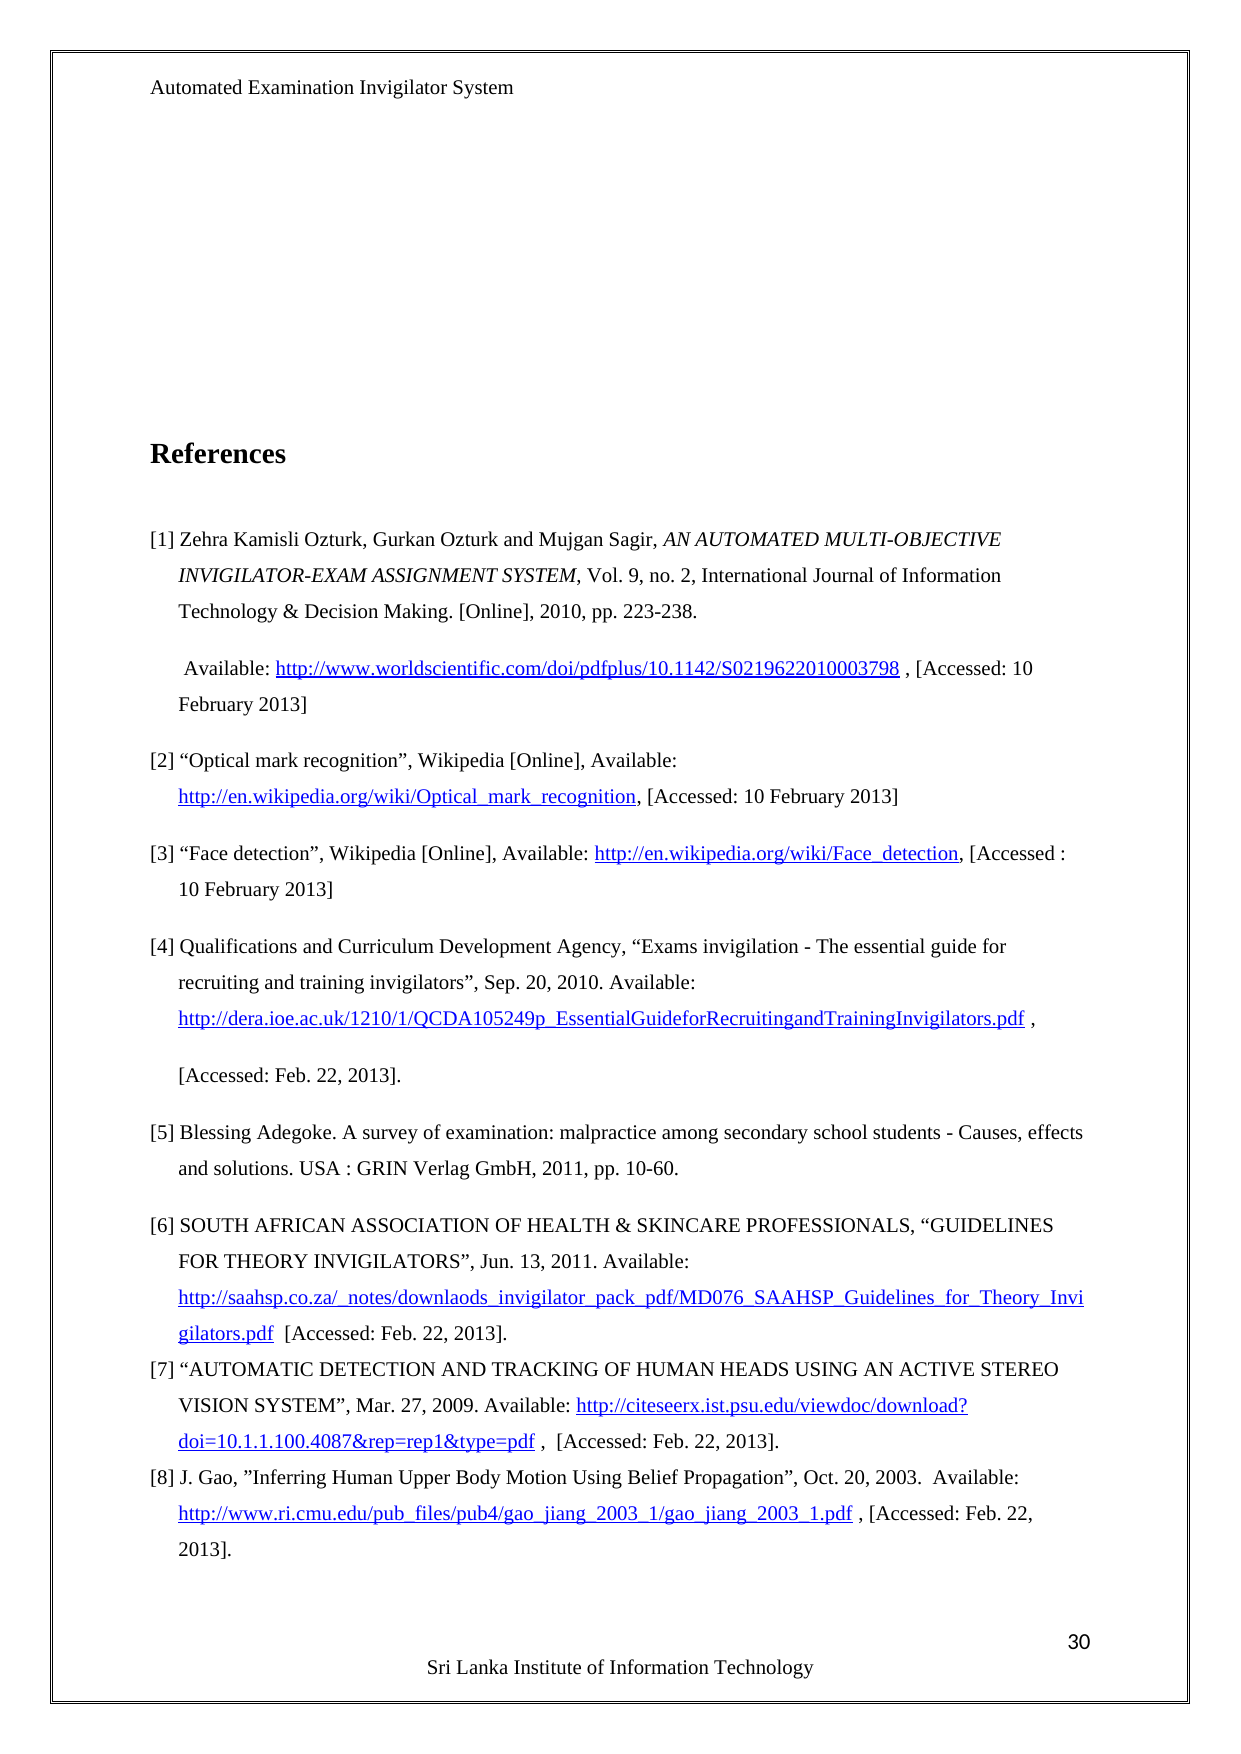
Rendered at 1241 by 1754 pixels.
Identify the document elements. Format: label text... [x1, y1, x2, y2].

text [2] “Optical mark recognition”, Wikipedia [Online], Available: http://en.wikipedia.org/wiki/Optical_mark_recognition, [Accessed: 10 February 2013] [150, 748, 1090, 808]
text [8] J. Gao, ”Inferring Human Upper Body Motion Using Belief Propagation”, Oct. 20, 2003. Available: http://www.ri.cmu.edu/pub_files/pub4/gao_jiang_2003_1/gao_jiang_2003_1.pdf , [Accessed: Feb. 22, 2013]. [150, 1465, 1090, 1561]
text [5] Blessing Adegoke. A survey of examination: malpractice among secondary school students - Causes, effects and solutions. USA : GRIN Verlag GmbH, 2011, pp. 10-60. [150, 1120, 1090, 1180]
text [1] Zehra Kamisli Ozturk, Gurkan Ozturk and Mujgan Sagir, AN AUTOMATED MULTI-OBJECTIVE INVIGILATOR-EXAM ASSIGNMENT SYSTEM, Vol. 9, no. 2, International Journal of Information Technology & Decision Making. [Online], 2010, pp. 223-238. [150, 527, 1090, 623]
text [4] Qualifications and Curriculum Development Agency, “Exams invigilation - The essential guide for recruiting and training invigilators”, Sep. 20, 2010. Available: http://dera.ioe.ac.uk/1210/1/QCDA105249p_EssentialGuideforRecruitingandTrainingInvigilators.pdf , [150, 934, 1090, 1030]
text [Accessed: Feb. 22, 2013]. [178, 1063, 1090, 1087]
text [3] “Face detection”, Wikipedia [Online], Available: http://en.wikipedia.org/wiki/Face_detection, [Accessed : 10 February 2013] [150, 841, 1090, 901]
text Available: http://www.worldscientific.com/doi/pdfplus/10.1142/S0219622010003798 , [Accessed: 10 February 2013] [178, 656, 1090, 716]
text [7] “AUTOMATIC DETECTION AND TRACKING OF HUMAN HEADS USING AN ACTIVE STEREO VISION SYSTEM”, Mar. 27, 2009. Available: http://citeseerx.ist.psu.edu/viewdoc/download?doi=10.1.1.100.4087&rep=rep1&type=pdf , [Accessed: Feb. 22, 2013]. [150, 1357, 1090, 1453]
subtitle References [150, 436, 1090, 470]
text [6] SOUTH AFRICAN ASSOCIATION OF HEALTH & SKINCARE PROFESSIONALS, “GUIDELINES FOR THEORY INVIGILATORS”, Jun. 13, 2011. Available: http://saahsp.co.za/_notes/downlaods_invigilator_pack_pdf/MD076_SAAHSP_Guidelines_for_Theory_Invigilators.pdf [Accessed: Feb. 22, 2013]. [150, 1213, 1090, 1345]
